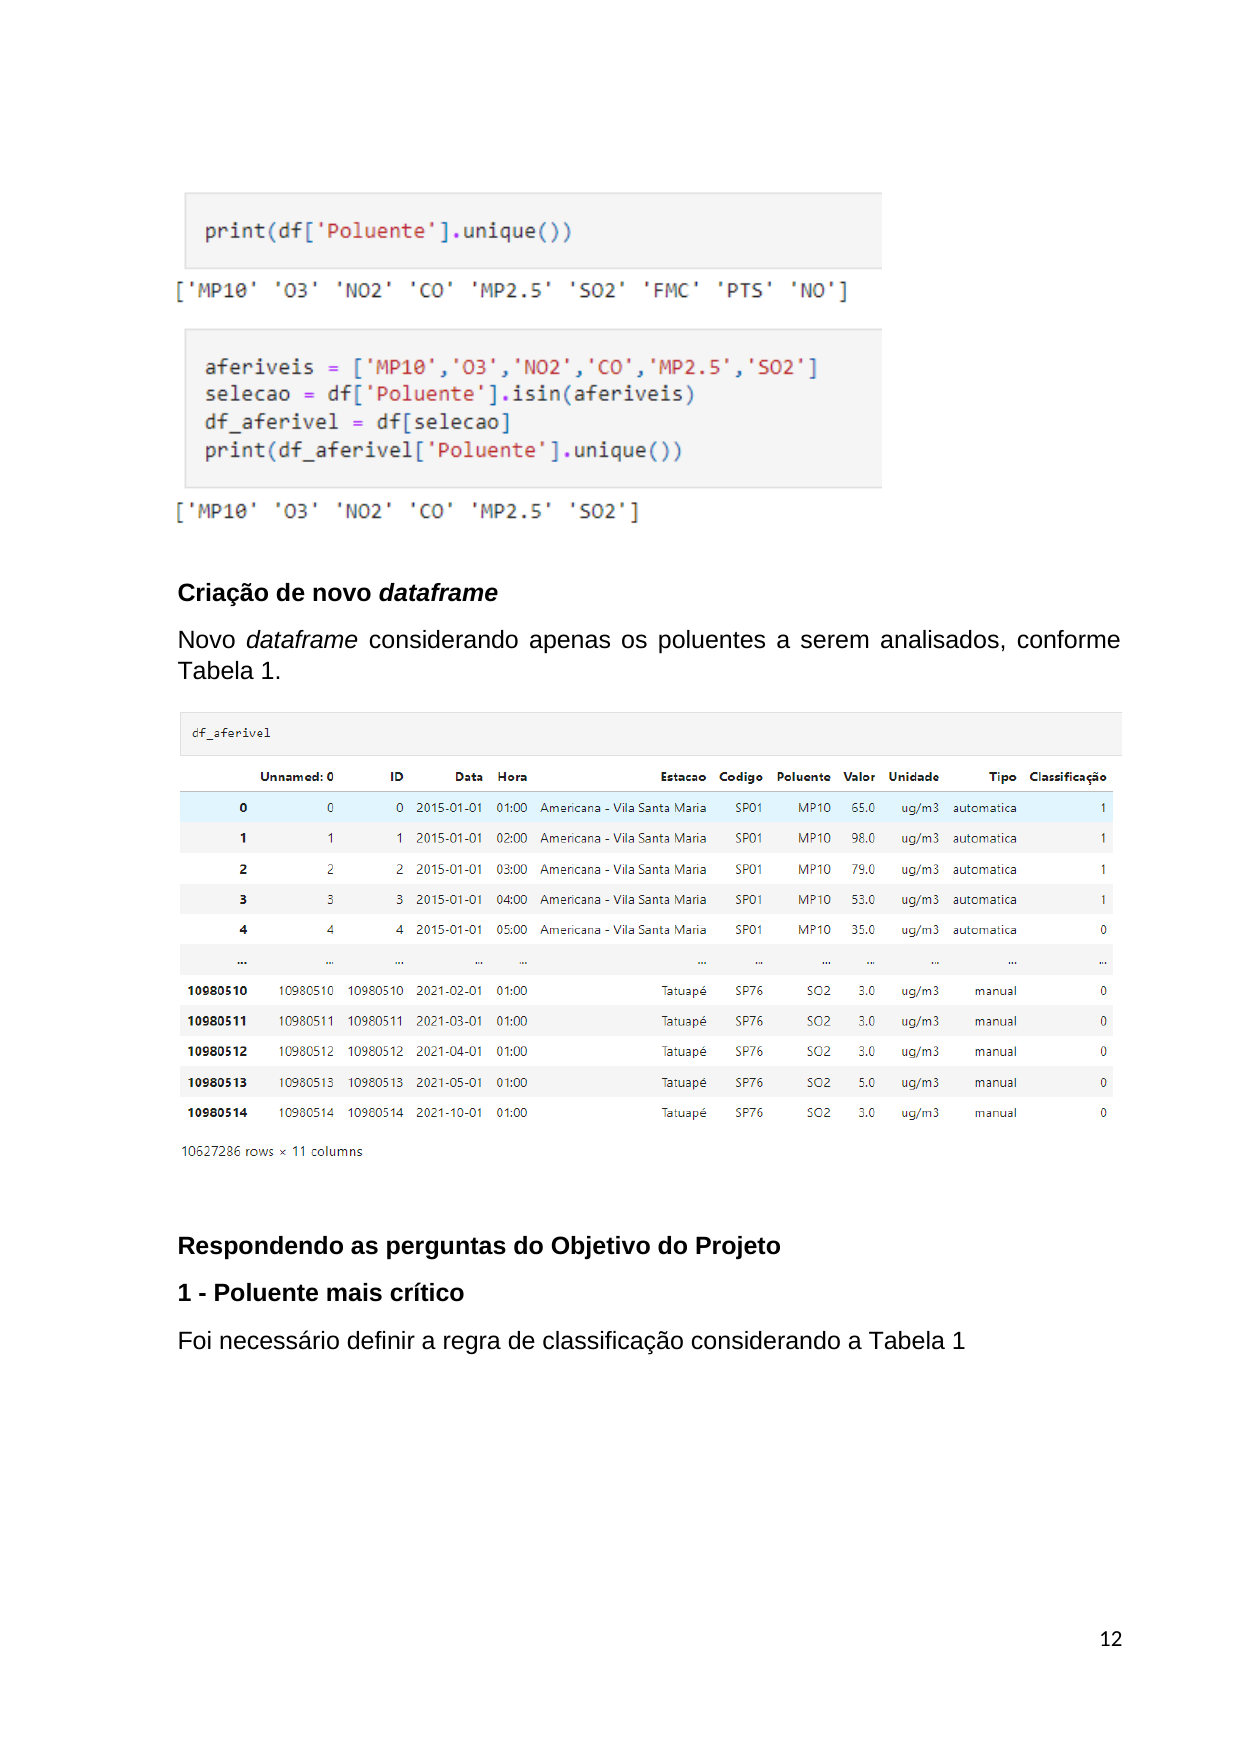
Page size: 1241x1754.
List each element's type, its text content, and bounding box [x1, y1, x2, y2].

text Novo dataframe considerando apenas os poluentes a serem analisados, conforme Tabela 1. [177, 625, 1122, 685]
text Criação de novo dataframe [177, 578, 1122, 606]
picture [177, 177, 882, 545]
picture [177, 704, 1123, 1165]
text Foi necessário definir a regra de classificação considerando a Tabela 1 [177, 1326, 1122, 1355]
text Respondendo as perguntas do Objetivo do Projeto [177, 1231, 1122, 1259]
text 1 - Poluente mais crítico [177, 1278, 1122, 1307]
